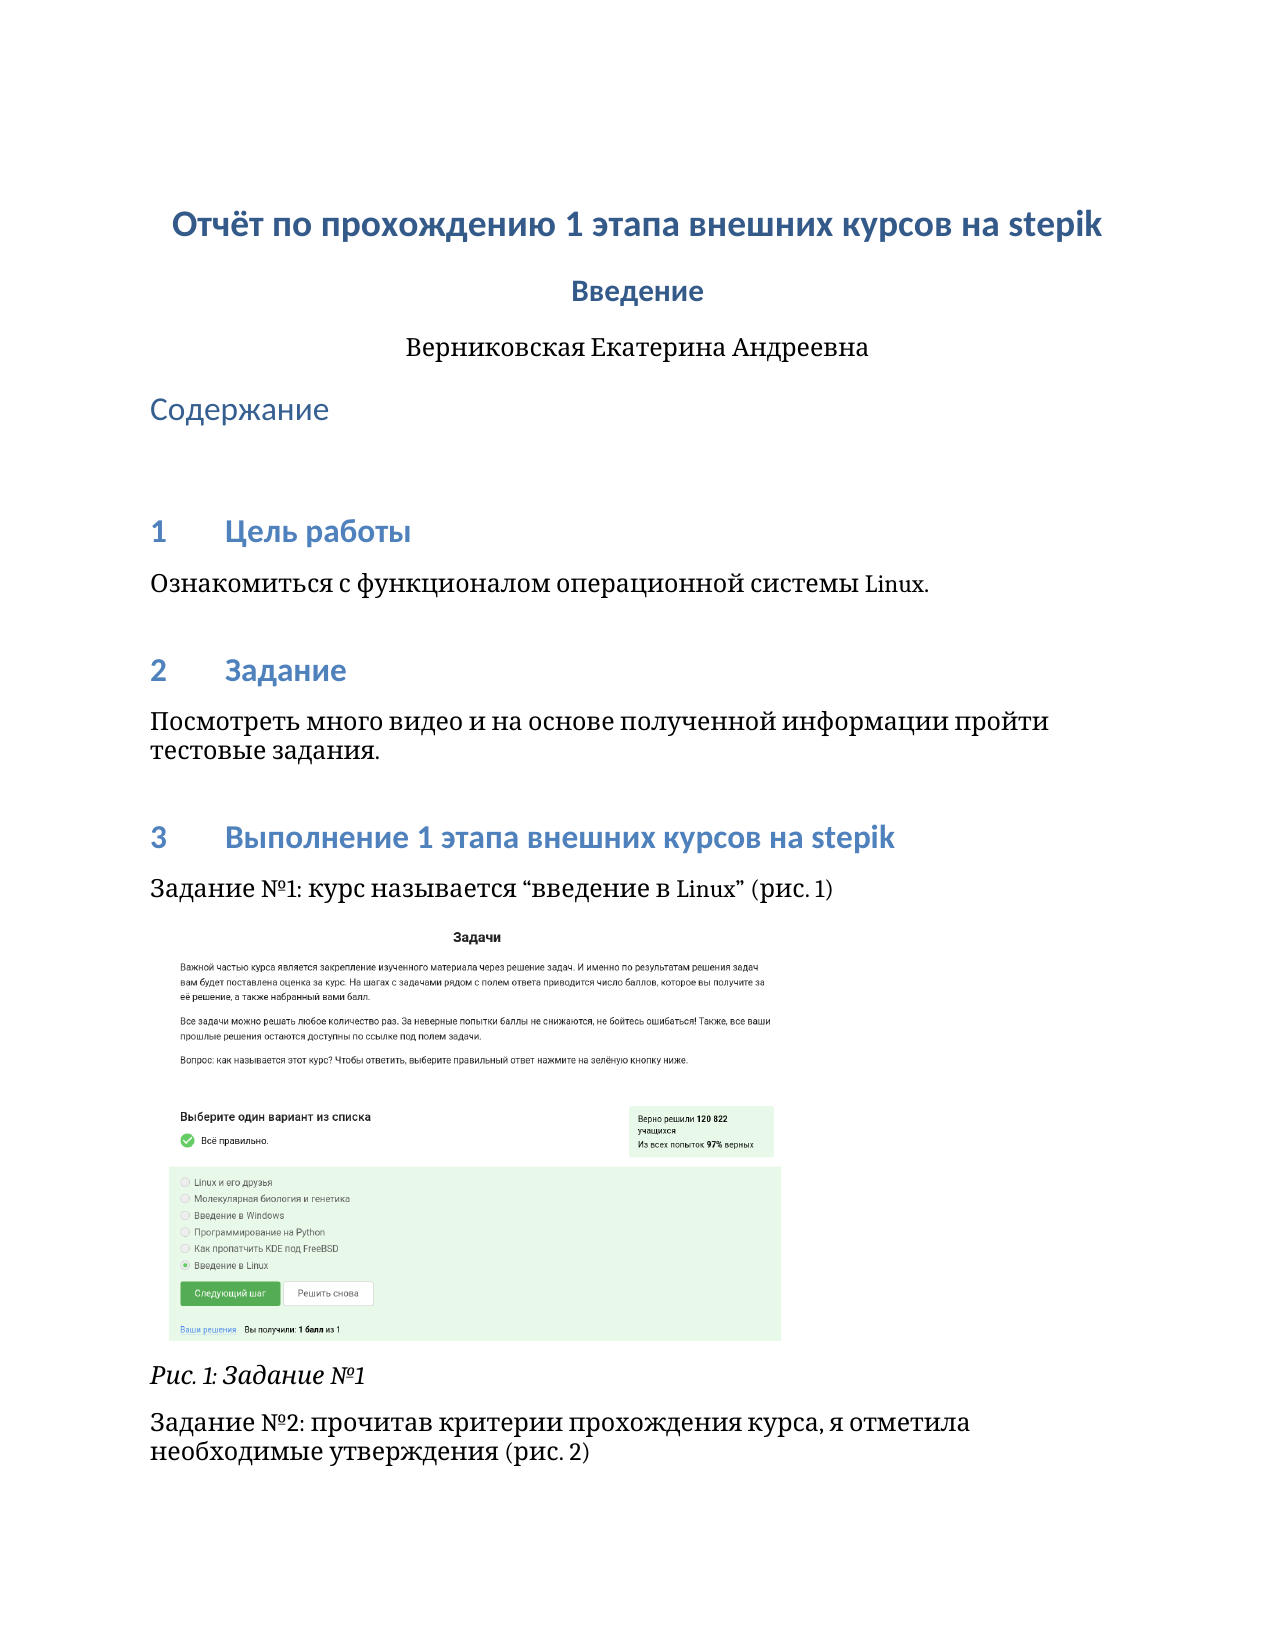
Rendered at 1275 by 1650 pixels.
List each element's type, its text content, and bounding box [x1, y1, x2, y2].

text Ознакомиться с функционалом операционной системы Linux. [150, 570, 1125, 599]
text Верниковская Екатерина Андреевна [150, 334, 1125, 363]
text Задание №1: курс называется “введение в Linux” (рис. 1) [150, 875, 1125, 904]
text Посмотреть много видео и на основе полученной информации пройти тестовые задания. [150, 708, 1125, 766]
subtitle 3 Выполнение 1 этапа внешних курсов на stepik [150, 816, 1125, 856]
picture [168, 922, 782, 1341]
subtitle 1 Цель работы [150, 510, 1125, 551]
title Отчёт по прохождению 1 этапа внешних курсов на stepik [150, 200, 1125, 246]
subtitle Введение [150, 271, 1125, 309]
subtitle 2 Задание [150, 649, 1125, 689]
text Задание №2: прочитав критерии прохождения курса, я отметила необходимые утверждения (рис. 2) [150, 1409, 1125, 1467]
text Рис. 1: Задание №1 [150, 1362, 1125, 1391]
